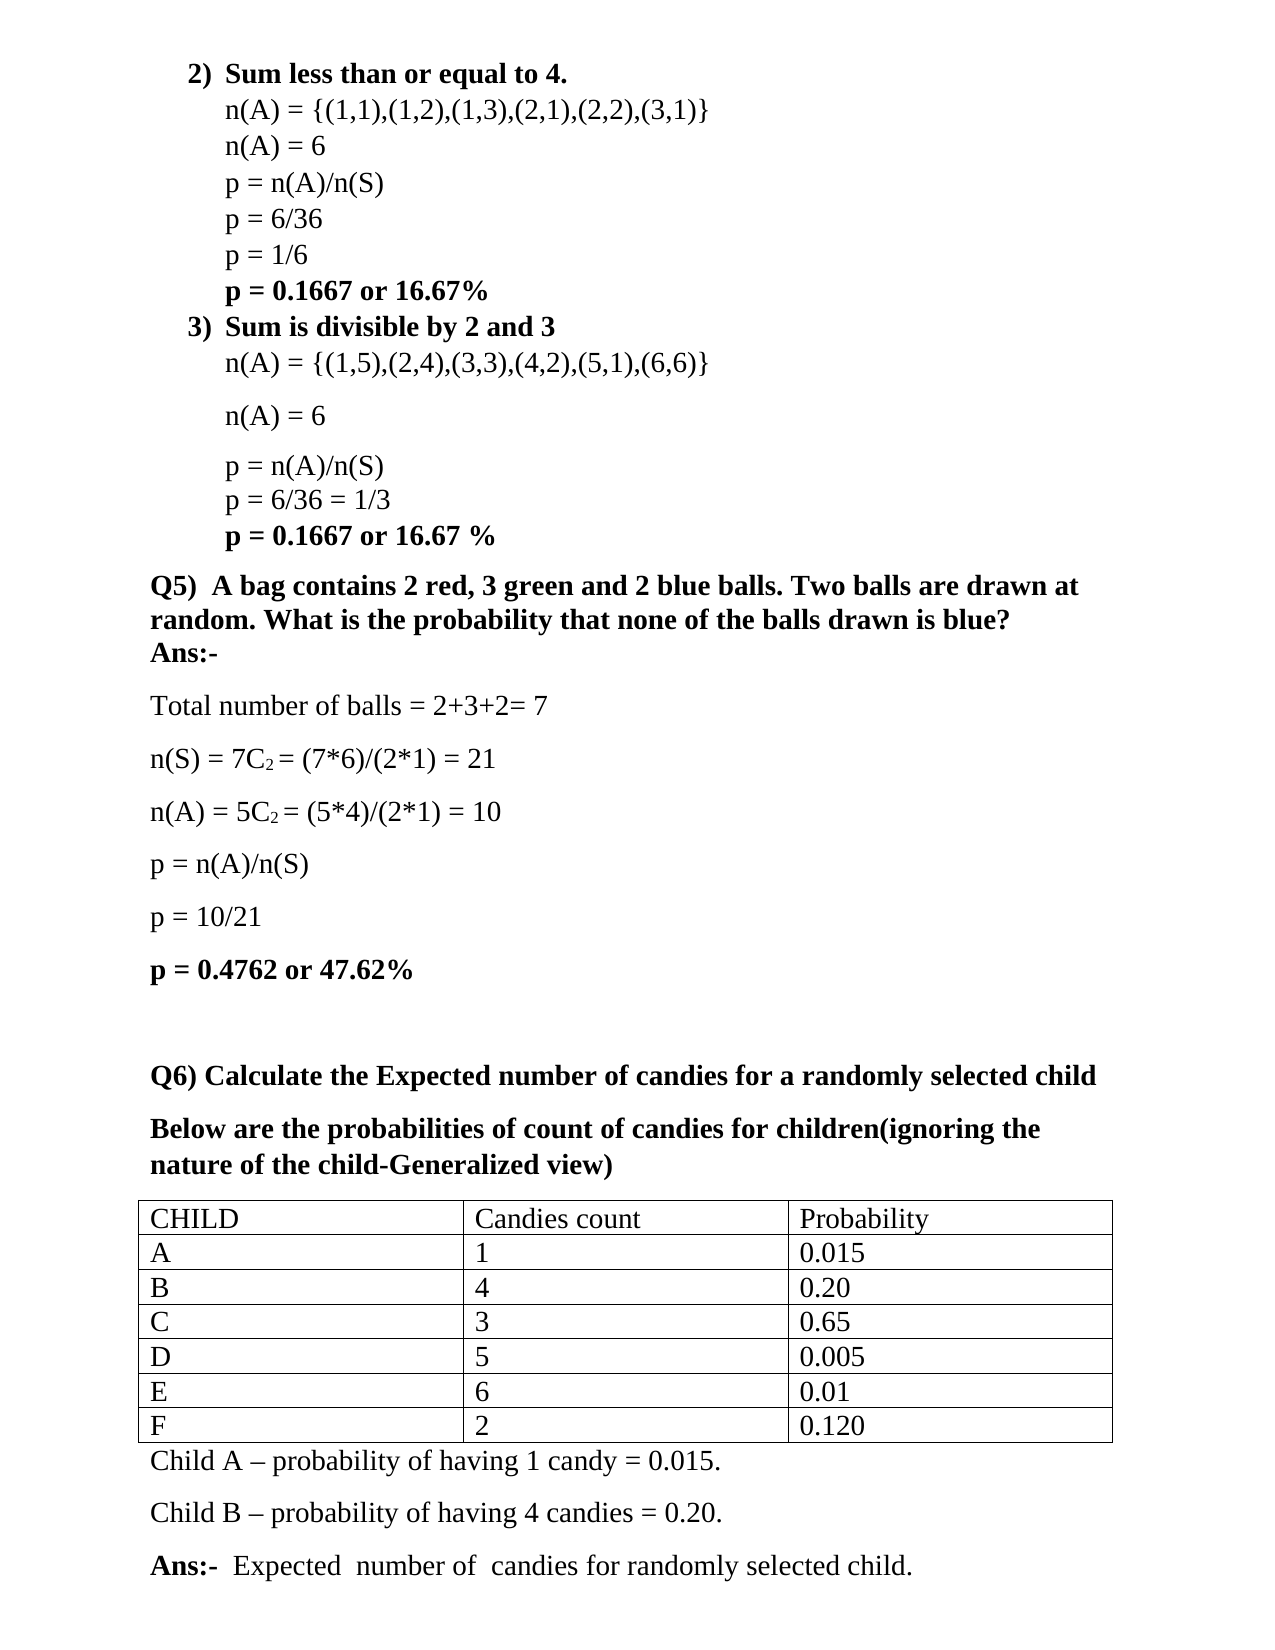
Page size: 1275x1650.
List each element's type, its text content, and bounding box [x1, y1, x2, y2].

table_cell F [139, 1408, 463, 1442]
table_header CHILD [139, 1201, 463, 1234]
list p = n(A)/n(S) [225, 165, 1125, 198]
text n(S) = 7C2 = (7*6)/(2*1) = 21 [150, 741, 1125, 774]
table_cell 2 [464, 1408, 788, 1442]
list n(A) = 6 [225, 128, 1125, 162]
table_cell A [139, 1235, 463, 1269]
table_header Candies count [464, 1201, 788, 1234]
table_cell B [139, 1270, 463, 1303]
text n(A) = 6 [150, 398, 1125, 432]
table_cell 0.65 [789, 1305, 1112, 1338]
table_cell 0.005 [789, 1339, 1112, 1373]
table_cell 1 [464, 1235, 788, 1269]
list n(A) = {(1,1),(1,2),(1,3),(2,1),(2,2),(3,1)} [225, 92, 1125, 126]
list p = 0.1667 or 16.67 % [225, 518, 1125, 552]
text Total number of balls = 2+3+2= 7 [150, 688, 1125, 722]
text Q5) A bag contains 2 red, 3 green and 2 blue balls. Two balls are drawn at random. What is the probability that none of the balls drawn is blue? [150, 568, 1125, 635]
text Child B – probability of having 4 candies = 0.20. [150, 1496, 1125, 1529]
text Below are the probabilities of count of candies for children(ignoring the nature of the child-Generalized view) [150, 1111, 1125, 1180]
table_cell 0.015 [789, 1235, 1112, 1269]
list n(A) = {(1,5),(2,4),(3,3),(4,2),(5,1),(6,6)} [225, 345, 1125, 379]
table_cell C [139, 1305, 463, 1338]
list p = 6/36 = 1/3 [225, 482, 1125, 516]
text p = n(A)/n(S) [150, 847, 1125, 880]
list p = n(A)/n(S) [225, 448, 1125, 482]
list Sum is divisible by 2 and 3 [187, 309, 1125, 343]
text Ans:- [150, 635, 1125, 669]
text Ans:- Expected number of candies for randomly selected child. [150, 1548, 1125, 1582]
list p = 0.1667 or 16.67% [225, 273, 1125, 307]
text Q6) Calculate the Expected number of candies for a randomly selected child [150, 1058, 1125, 1091]
table_cell 3 [464, 1305, 788, 1338]
text Child A – probability of having 1 candy = 0.015. [150, 1443, 1125, 1476]
table_cell 0.01 [789, 1374, 1112, 1407]
table_cell 0.120 [789, 1408, 1112, 1442]
table_cell 4 [464, 1270, 788, 1303]
table_cell 5 [464, 1339, 788, 1373]
table_header Probability [789, 1201, 1112, 1234]
table_cell 6 [464, 1374, 788, 1407]
list Sum less than or equal to 4. [187, 56, 1125, 90]
table_cell E [139, 1374, 463, 1407]
table_cell 0.20 [789, 1270, 1112, 1303]
text n(A) = 5C2 = (5*4)/(2*1) = 10 [150, 794, 1125, 827]
list p = 1/6 [225, 237, 1125, 271]
list p = 6/36 [225, 201, 1125, 234]
text p = 0.4762 or 47.62% [150, 952, 1125, 986]
text p = 10/21 [150, 899, 1125, 933]
table_cell D [139, 1339, 463, 1373]
